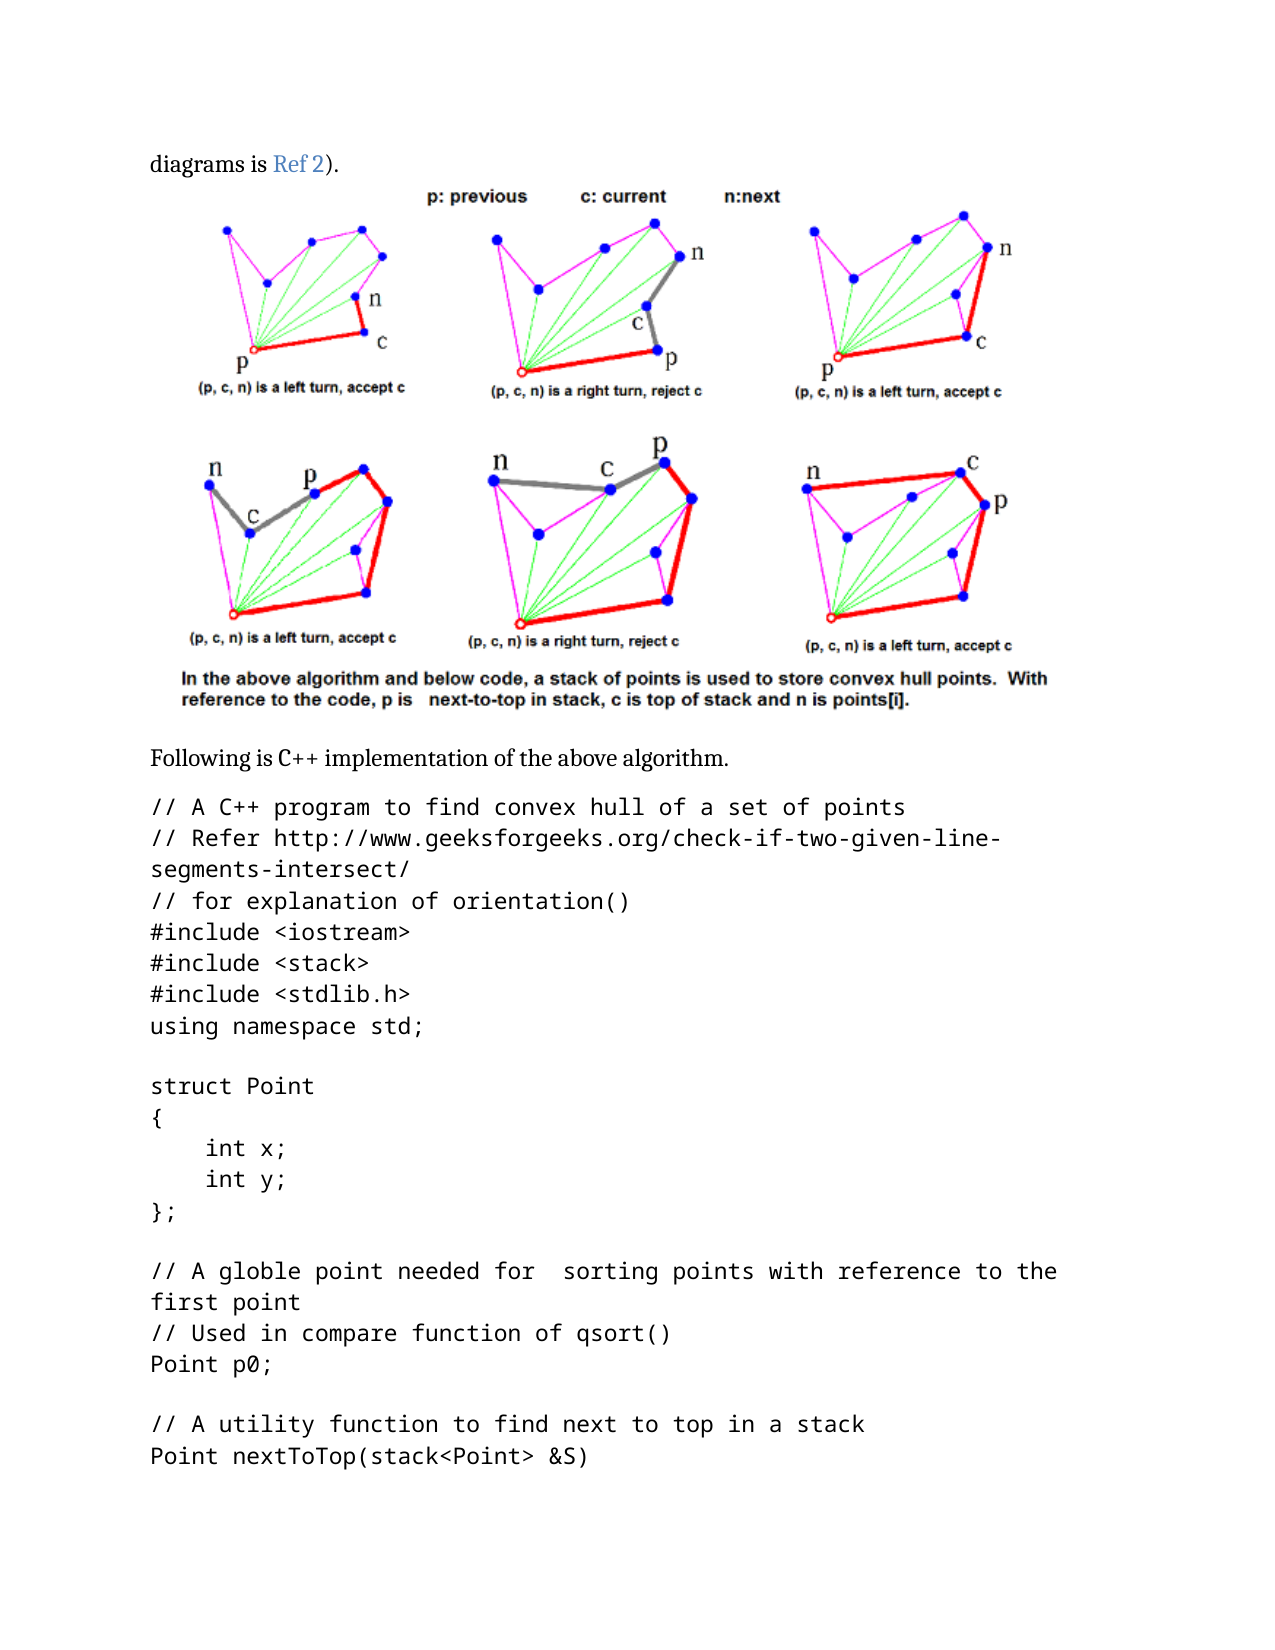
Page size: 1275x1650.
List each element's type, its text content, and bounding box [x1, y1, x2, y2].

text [150, 791, 1125, 1471]
picture [174, 178, 1050, 719]
text Following is C++ implementation of the above algorithm. [150, 743, 1125, 772]
